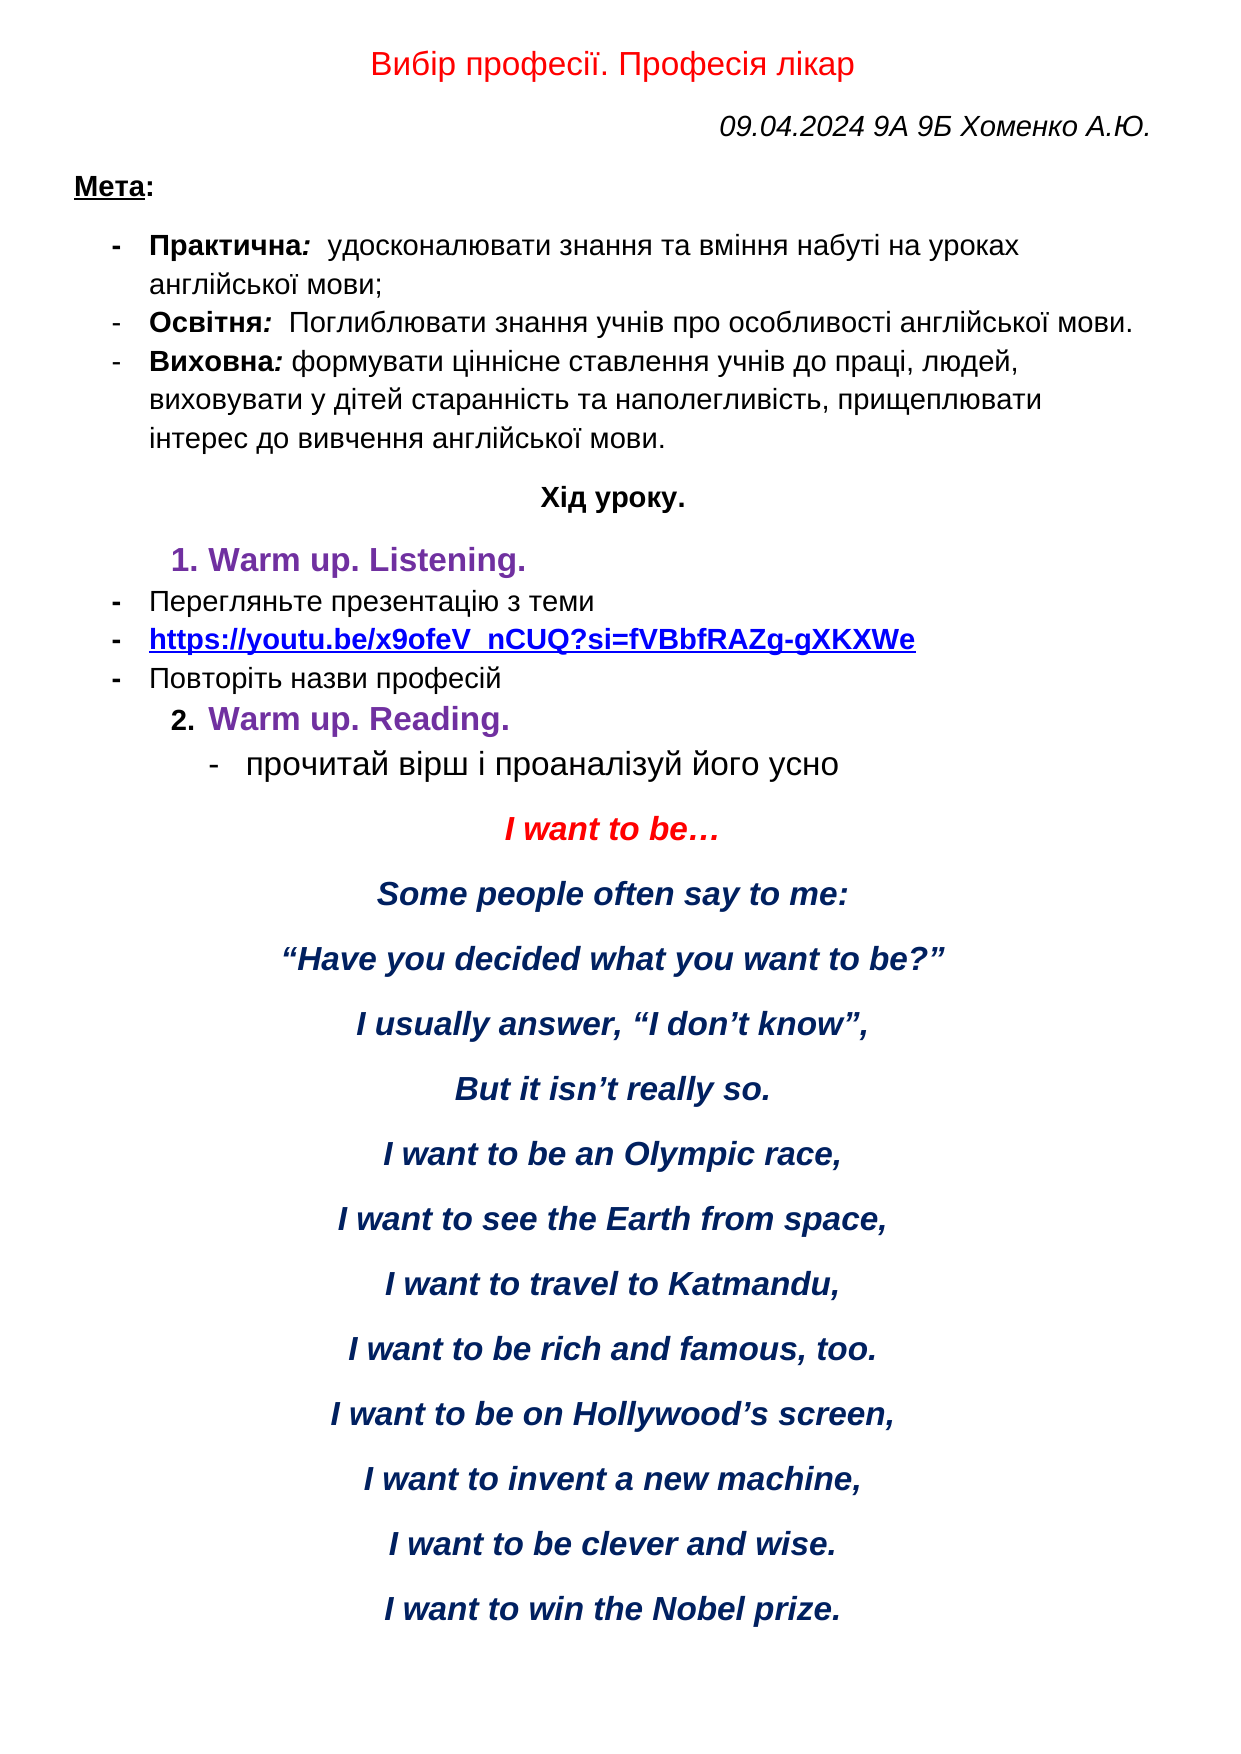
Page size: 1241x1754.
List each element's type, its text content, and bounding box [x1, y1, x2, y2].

text I want to be… [74, 808, 1152, 847]
text I usually answer, “I don’t know”, [74, 1003, 1152, 1042]
text Хід уроку. [74, 480, 1152, 514]
text Some people often say to me: [74, 873, 1152, 912]
text 09.04.2024 9А 9Б Хоменко А.Ю. [74, 109, 1152, 143]
text Мета: [74, 169, 1152, 202]
text But it isn’t really so. [74, 1068, 1152, 1107]
text I want to win the Nobel prize. [74, 1588, 1152, 1627]
text I want to see the Earth from space, [74, 1198, 1152, 1237]
list Warm up. Reading. [171, 699, 1152, 738]
text I want to be clever and wise. [74, 1523, 1152, 1562]
list Warm up. Listening. [171, 539, 1152, 578]
list https://youtu.be/x9ofeV_nCUQ?si=fVBbfRAZg-gXKXWe [111, 622, 1152, 656]
list Виховна: формувати ціннісне ставлення учнів до праці, людей, виховувати у дітей старанність та наполегливість, прищеплювати інтерес до вивчення англійської мови. [111, 344, 1093, 454]
text “Have you decided what you want to be?” [74, 938, 1152, 977]
list Практична: удосконалювати знання та вміння набуті на уроках англійської мови; [111, 228, 1152, 300]
text Вибір професії. Професія лікар [74, 44, 1152, 83]
list Повторіть назви професій [111, 661, 1152, 694]
list Освітня: Поглиблювати знання учнів про особливості англійської мови. [111, 305, 1152, 339]
list Перегляньте презентацію з теми [111, 584, 1152, 617]
text I want to invent a new machine, [74, 1458, 1152, 1497]
text I want to be rich and famous, too. [74, 1328, 1152, 1367]
text I want to be on Hollywood’s screen, [74, 1393, 1152, 1432]
text I want to be an Olympic race, [74, 1133, 1152, 1172]
text I want to travel to Katmandu, [74, 1263, 1152, 1302]
list прочитай вірш і проаналізуй його усно [208, 743, 1152, 782]
